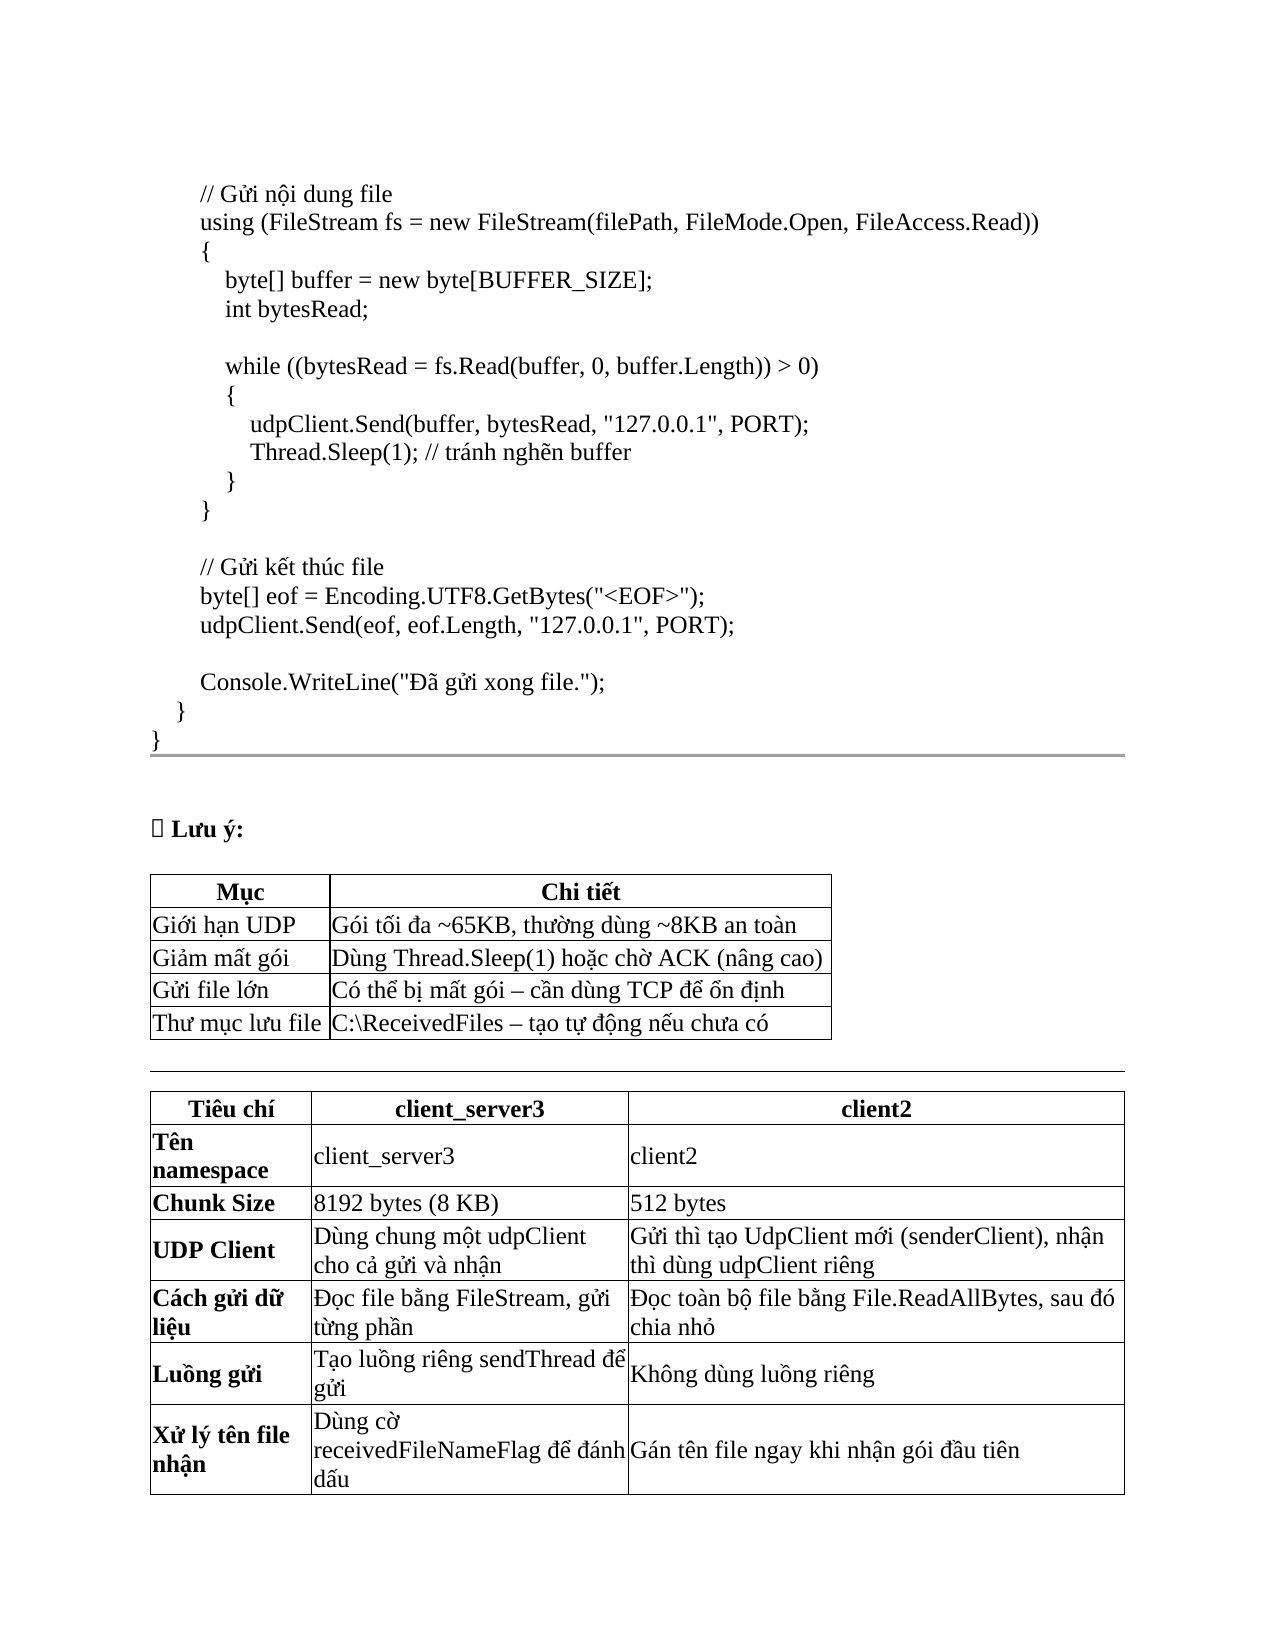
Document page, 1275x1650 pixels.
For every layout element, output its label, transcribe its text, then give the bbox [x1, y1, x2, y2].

text int bytesRead; [150, 294, 1125, 322]
table_cell Dùng cờ receivedFileNameFlag để đánh dấu [312, 1405, 628, 1494]
text } [150, 696, 1125, 725]
table_cell Tạo luồng riêng sendThread để gửi [312, 1343, 628, 1404]
table_cell client_server3 [312, 1125, 628, 1186]
text } [150, 466, 1125, 495]
text using (FileStream fs = new FileStream(filePath, FileMode.Open, FileAccess.Read)) [150, 207, 1125, 236]
table_header client_server3 [312, 1092, 628, 1124]
text { [150, 380, 1125, 409]
table_cell UDP Client [151, 1220, 311, 1280]
text udpClient.Send(buffer, bytesRead, "127.0.0.1", PORT); [150, 409, 1125, 437]
table_cell 8192 bytes (8 KB) [312, 1187, 628, 1219]
table_cell Đọc file bằng FileStream, gửi từng phần [312, 1281, 628, 1342]
text { [150, 236, 1125, 265]
table_cell Gửi thì tạo UdpClient mới (senderClient), nhận thì dùng udpClient riêng [629, 1220, 1124, 1280]
table_cell Có thể bị mất gói – cần dùng TCP để ổn định [331, 974, 831, 1006]
text byte[] eof = Encoding.UTF8.GetBytes("<EOF>"); [150, 581, 1125, 610]
table_cell Tên namespace [151, 1125, 311, 1186]
text } [150, 725, 1125, 753]
table_cell Dùng Thread.Sleep(1) hoặc chờ ACK (nâng cao) [331, 941, 831, 973]
text udpClient.Send(eof, eof.Length, "127.0.0.1", PORT); [150, 610, 1125, 639]
table_header Tiêu chí [151, 1092, 311, 1124]
text // Gửi nội dung file [150, 179, 1125, 207]
table_cell Đọc toàn bộ file bằng File.ReadAllBytes, sau đó chia nhỏ [629, 1281, 1124, 1342]
table_cell 512 bytes [629, 1187, 1124, 1219]
text while ((bytesRead = fs.Read(buffer, 0, buffer.Length)) > 0) [150, 351, 1125, 380]
table_cell Giảm mất gói [151, 941, 329, 973]
table_cell Xử lý tên file nhận [151, 1405, 311, 1494]
table_cell C:\ReceivedFiles – tạo tự động nếu chưa có [331, 1007, 831, 1039]
table_cell Gán tên file ngay khi nhận gói đầu tiên [629, 1405, 1124, 1494]
table_cell Luồng gửi [151, 1343, 311, 1404]
table_cell client2 [629, 1125, 1124, 1186]
text byte[] buffer = new byte[BUFFER_SIZE]; [150, 265, 1125, 294]
table_cell Thư mục lưu file [151, 1007, 329, 1039]
table_cell Không dùng luồng riêng [629, 1343, 1124, 1404]
table_cell Cách gửi dữ liệu [151, 1281, 311, 1342]
table_cell Dùng chung một udpClient cho cả gửi và nhận [312, 1220, 628, 1280]
text // Gửi kết thúc file [150, 552, 1125, 581]
table_cell Gửi file lớn [151, 974, 329, 1006]
text 📌 Lưu ý: [150, 811, 1125, 845]
table_cell Chunk Size [151, 1187, 311, 1219]
table_cell Giới hạn UDP [151, 908, 329, 940]
text Console.WriteLine("Đã gửi xong file."); [150, 667, 1125, 696]
text } [150, 495, 1125, 524]
table_header Chi tiết [331, 875, 831, 907]
table_cell Gói tối đa ~65KB, thường dùng ~8KB an toàn [331, 908, 831, 940]
text Thread.Sleep(1); // tránh nghẽn buffer [150, 437, 1125, 466]
table_header client2 [629, 1092, 1124, 1124]
table_header Mục [151, 875, 329, 907]
